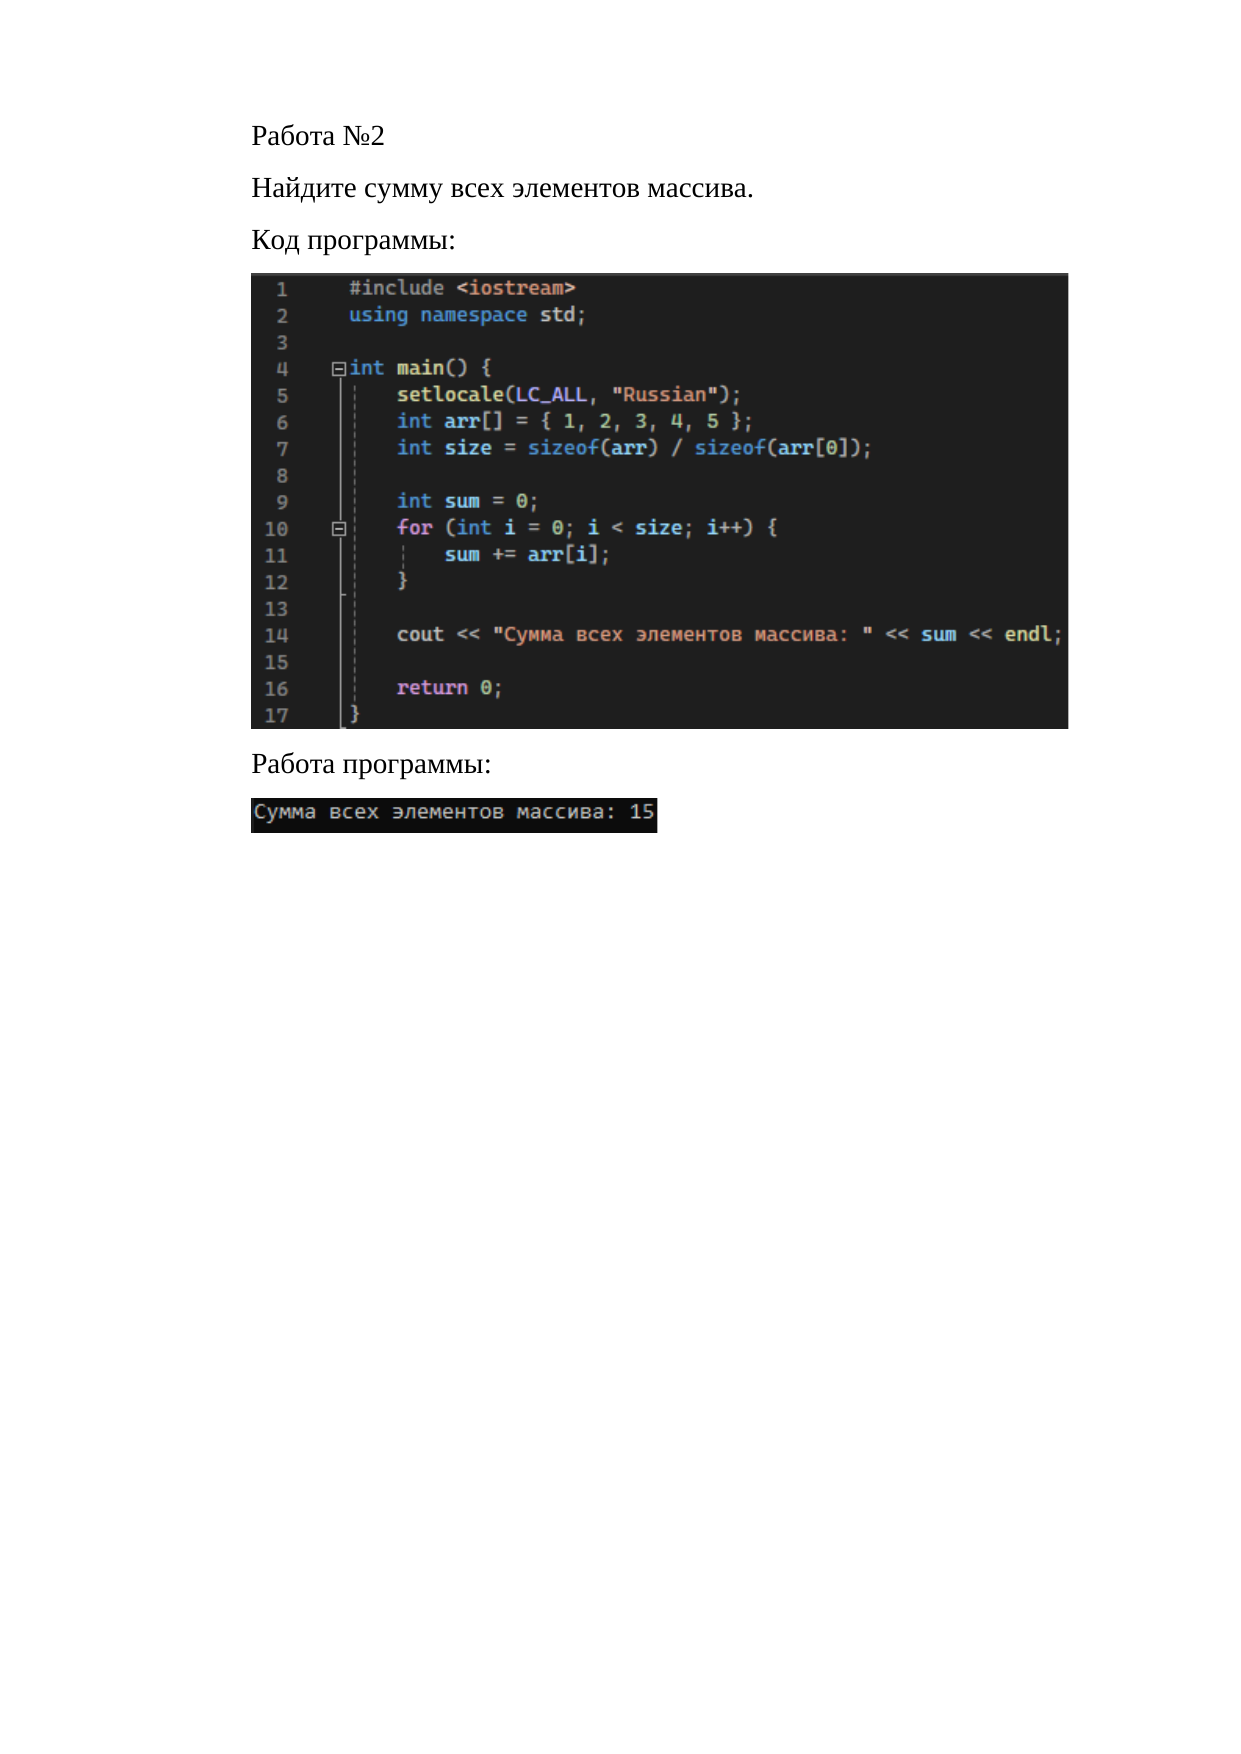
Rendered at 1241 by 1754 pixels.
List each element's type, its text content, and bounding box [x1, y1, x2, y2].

picture [251, 273, 1069, 729]
text Работа №2 [177, 118, 1152, 152]
picture [251, 798, 658, 833]
text Найдите сумму всех элементов массива. [177, 170, 1152, 203]
text Работа программы: [177, 746, 1152, 780]
text Код программы: [177, 222, 1152, 255]
